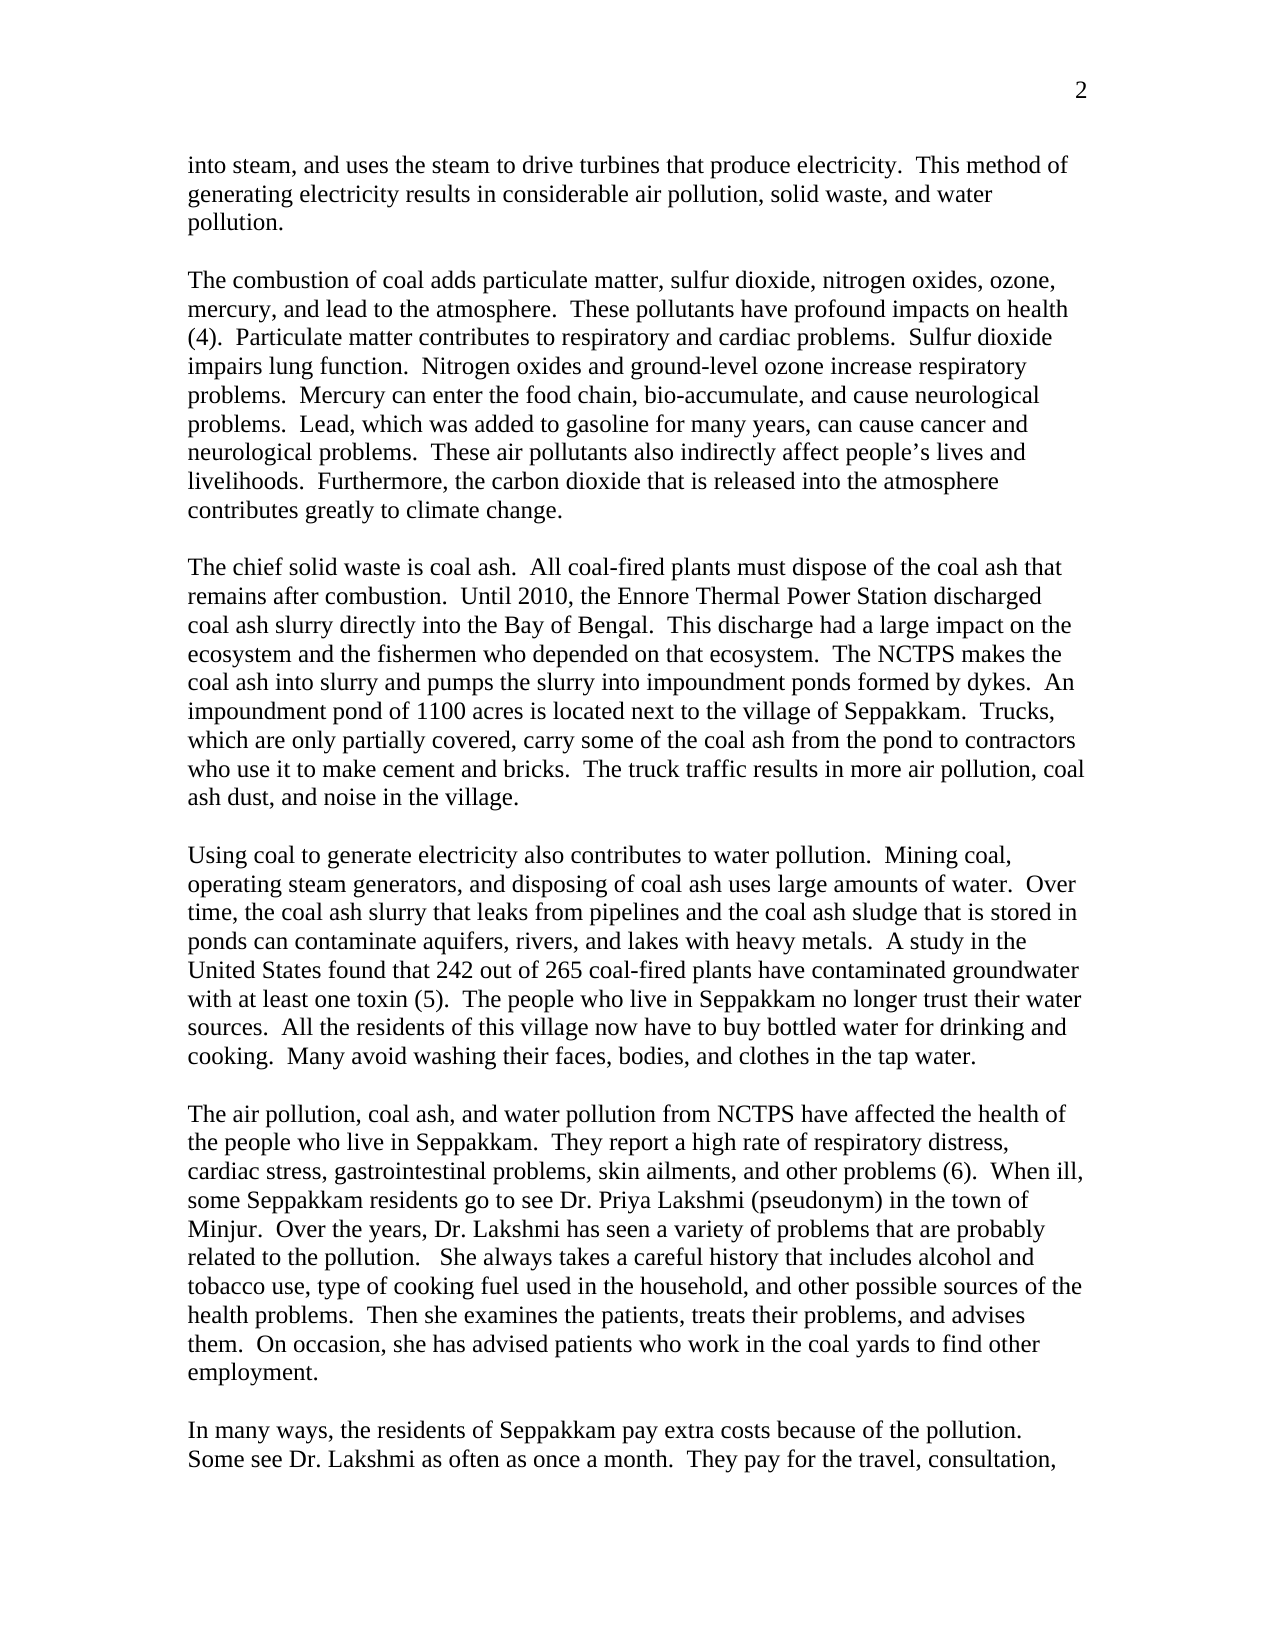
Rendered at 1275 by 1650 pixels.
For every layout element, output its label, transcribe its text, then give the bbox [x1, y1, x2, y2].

text The air pollution, coal ash, and water pollution from NCTPS have affected the health of the people who live in Seppakkam. They report a high rate of respiratory distress, cardiac stress, gastrointestinal problems, skin ailments, and other problems (6). When ill, some Seppakkam residents go to see Dr. Priya Lakshmi (pseudonym) in the town of Minjur. Over the years, Dr. Lakshmi has seen a variety of problems that are probably related to the pollution. She always takes a careful history that includes alcohol and tobacco use, type of cooking fuel used in the household, and other possible sources of the health problems. Then she examines the patients, treats their problems, and advises them. On occasion, she has advised patients who work in the coal yards to find other employment. [187, 1099, 1087, 1386]
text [187, 150, 1087, 236]
text The chief solid waste is coal ash. All coal-fired plants must dispose of the coal ash that remains after combustion. Until 2010, the Ennore Thermal Power Station discharged coal ash slurry directly into the Bay of Bengal. This discharge had a large impact on the ecosystem and the fishermen who depended on that ecosystem. The NCTPS makes the coal ash into slurry and pumps the slurry into impoundment ponds formed by dykes. An impoundment pond of 1100 acres is located next to the village of Seppakkam. Trucks, which are only partially covered, carry some of the coal ash from the pond to contractors who use it to make cement and bricks. The truck traffic results in more air pollution, coal ash dust, and noise in the village. [187, 552, 1087, 811]
text Using coal to generate electricity also contributes to water pollution. Mining coal, operating steam generators, and disposing of coal ash uses large amounts of water. Over time, the coal ash slurry that leaks from pipelines and the coal ash sludge that is stored in ponds can contaminate aquifers, rivers, and lakes with heavy metals. A study in the United States found that 242 out of 265 coal-fired plants have contaminated groundwater with at least one toxin (5). The people who live in Seppakkam no longer trust their water sources. All the residents of this village now have to buy bottled water for drinking and cooking. Many avoid washing their faces, bodies, and clothes in the tap water. [187, 840, 1087, 1070]
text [187, 1415, 1087, 1472]
text The combustion of coal adds particulate matter, sulfur dioxide, nitrogen oxides, ozone, mercury, and lead to the atmosphere. These pollutants have profound impacts on health (4). Particulate matter contributes to respiratory and cardiac problems. Sulfur dioxide impairs lung function. Nitrogen oxides and ground-level ozone increase respiratory problems. Mercury can enter the food chain, bio-accumulate, and cause neurological problems. Lead, which was added to gasoline for many years, can cause cancer and neurological problems. These air pollutants also indirectly affect people’s lives and livelihoods. Furthermore, the carbon dioxide that is released into the atmosphere contributes greatly to climate change. [187, 265, 1087, 524]
